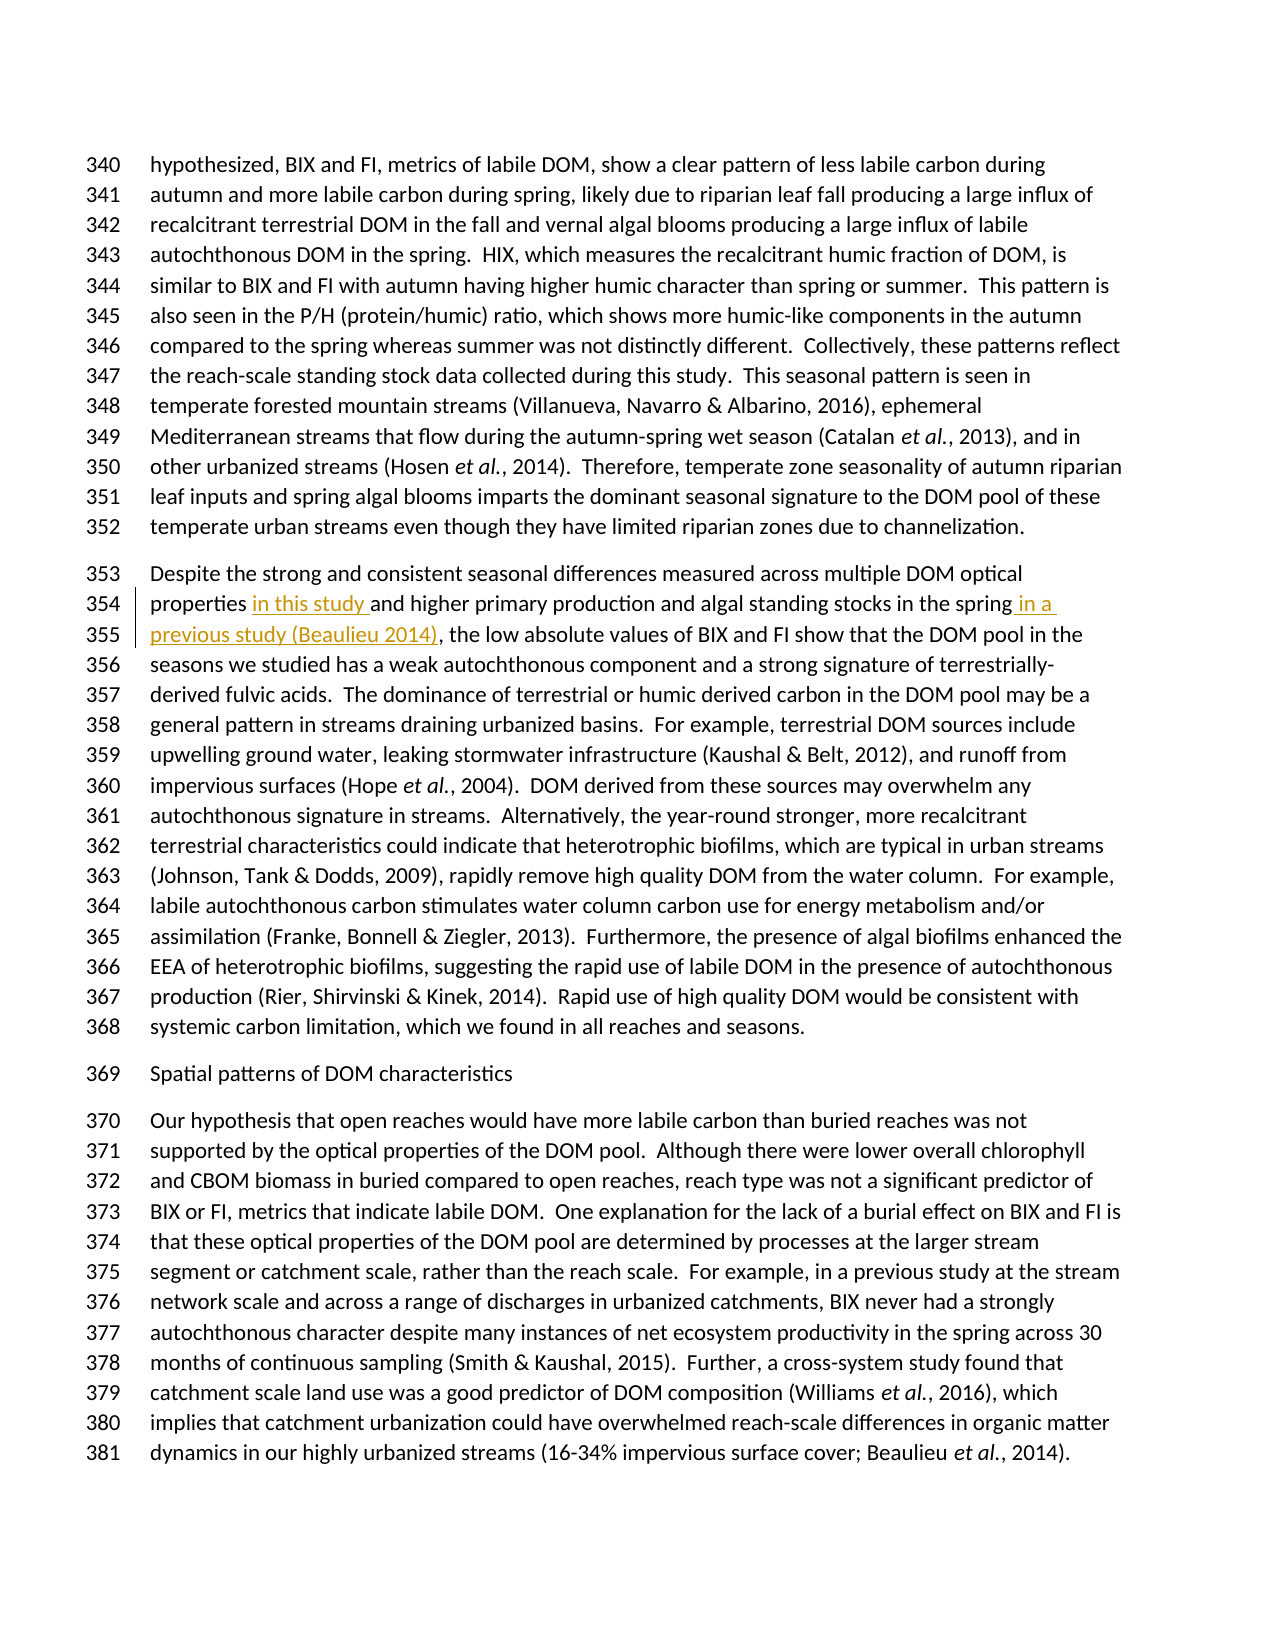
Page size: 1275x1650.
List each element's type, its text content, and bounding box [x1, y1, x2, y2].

text Spatial patterns of DOM characteristics [150, 1059, 1125, 1087]
text Our hypothesis that open reaches would have more labile carbon than buried reaches was not supported by the optical properties of the DOM pool. Although there were lower overall chlorophyll and CBOM biomass in buried compared to open reaches, reach type was not a significant predictor of BIX or FI, metrics that indicate labile DOM. One explanation for the lack of a burial effect on BIX and FI is that these optical properties of the DOM pool are determined by processes at the larger stream segment or catchment scale, rather than the reach scale. For example, in a previous study at the stream network scale and across a range of discharges in urbanized catchments, BIX never had a strongly autochthonous character despite many instances of net ecosystem productivity in the spring across 30 months of continuous sampling (Smith & Kaushal, 2015). Further, a cross-system study found that catchment scale land use was a good predictor of DOM composition (Williams et al., 2016), which implies that catchment urbanization could have overwhelmed reach-scale differences in organic matter dynamics in our highly urbanized streams (16-34% impervious surface cover; Beaulieu et al., 2014). [150, 1106, 1125, 1467]
text Despite the strong and consistent seasonal differences measured across multiple DOM optical properties and higher primary production and algal standing stocks in the spring, the low absolute values of BIX and FI show that the DOM pool in the seasons we studied has a weak autochthonous component and a strong signature of terrestrially-derived fulvic acids. The dominance of terrestrial or humic derived carbon in the DOM pool may be a general pattern in streams draining urbanized basins. For example, terrestrial DOM sources include upwelling ground water, leaking stormwater infrastructure (Kaushal & Belt, 2012), and runoff from impervious surfaces (Hope et al., 2004). DOM derived from these sources may overwhelm any autochthonous signature in streams. Alternatively, the year-round stronger, more recalcitrant terrestrial characteristics could indicate that heterotrophic biofilms, which are typical in urban streams (Johnson, Tank & Dodds, 2009), rapidly remove high quality DOM from the water column. For example, labile autochthonous carbon stimulates water column carbon use for energy metabolism and/or assimilation (Franke, Bonnell & Ziegler, 2013). Furthermore, the presence of algal biofilms enhanced the EEA of heterotrophic biofilms, suggesting the rapid use of labile DOM in the presence of autochthonous production (Rier, Shirvinski & Kinek, 2014). Rapid use of high quality DOM would be consistent with systemic carbon limitation, which we found in all reaches and seasons. [150, 559, 1125, 1041]
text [150, 150, 1125, 541]
